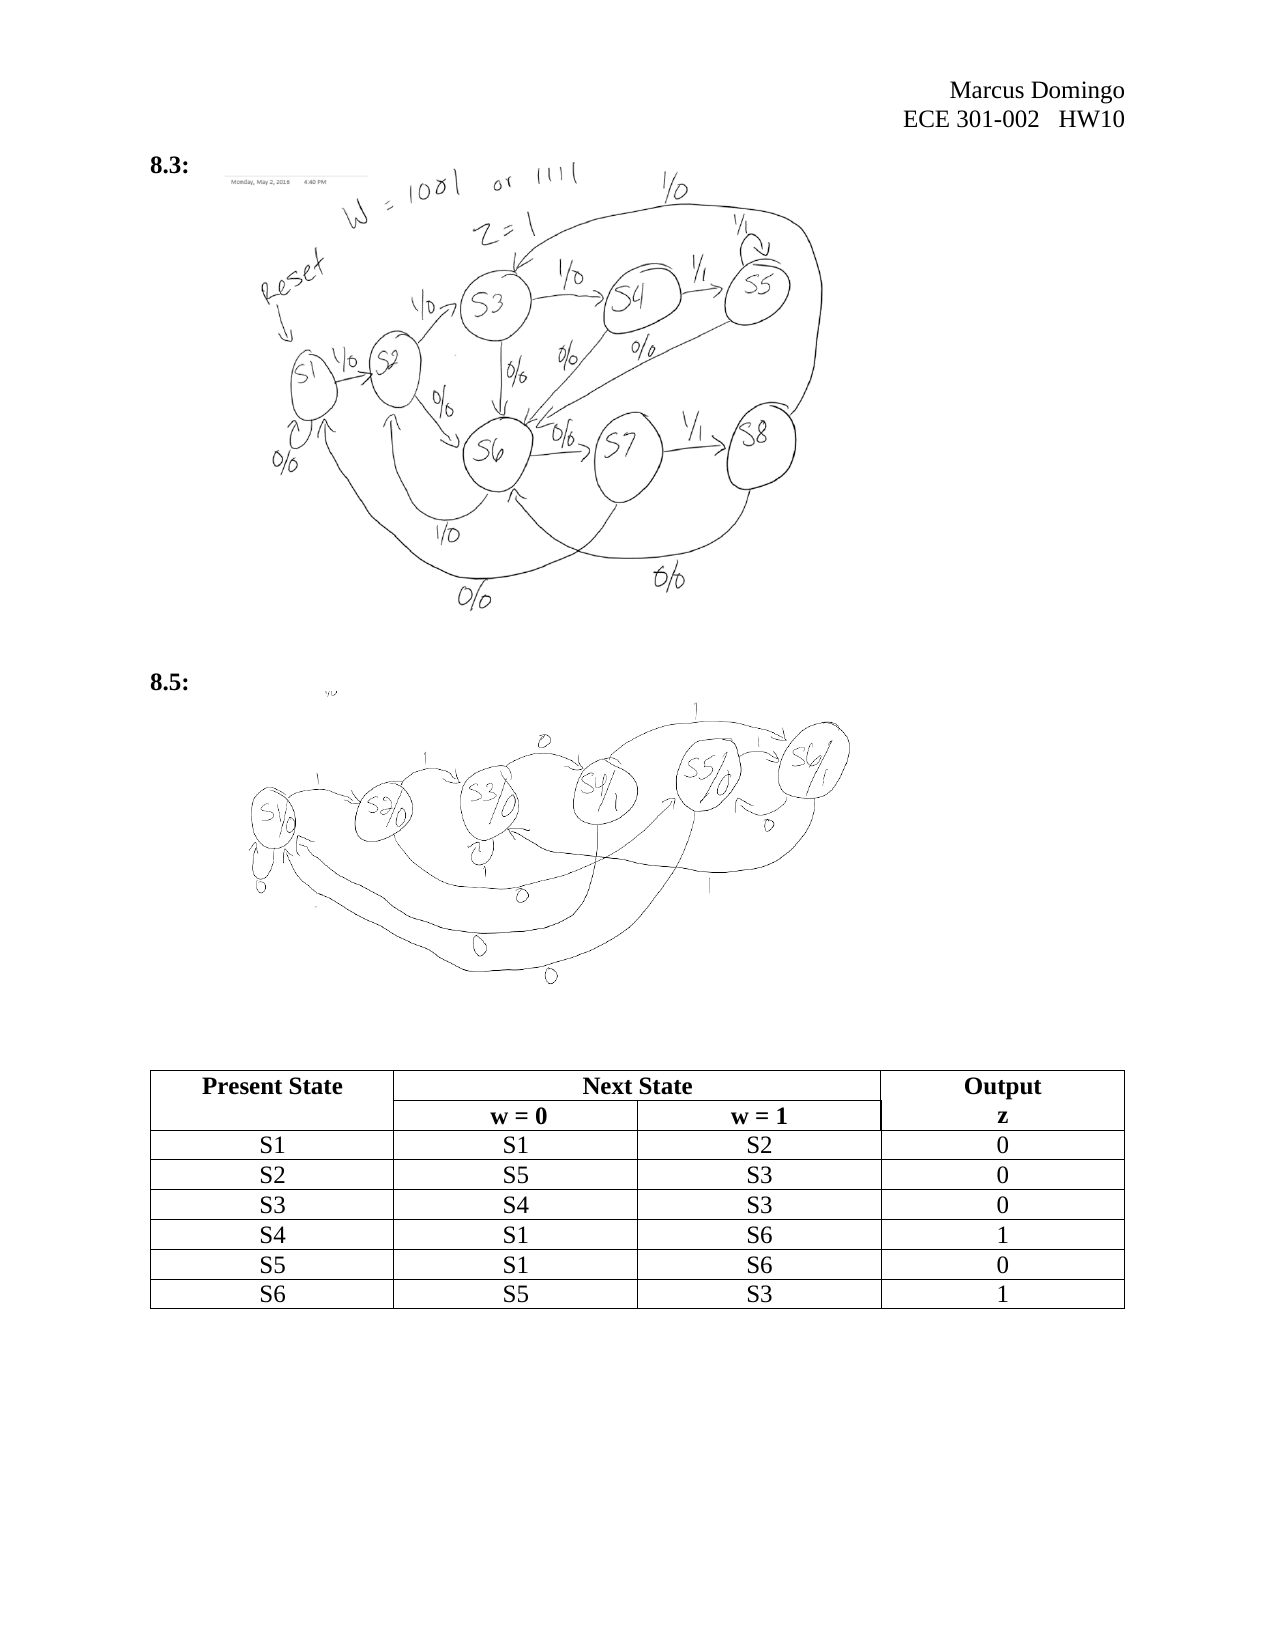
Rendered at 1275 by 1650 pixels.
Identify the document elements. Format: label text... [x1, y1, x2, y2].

table_cell S3 [638, 1190, 881, 1219]
table_cell S4 [151, 1220, 393, 1249]
table_cell S3 [638, 1160, 881, 1189]
table_cell S3 [151, 1190, 393, 1219]
table_header Output z [881, 1071, 1124, 1129]
table_cell S1 [151, 1131, 393, 1159]
table_cell S1 [394, 1131, 637, 1159]
table_header Present State [151, 1071, 393, 1129]
table_cell S6 [638, 1250, 881, 1278]
table_cell 0 [882, 1250, 1124, 1278]
table_cell S5 [394, 1160, 637, 1189]
table_cell S6 [151, 1280, 393, 1308]
table_cell S5 [394, 1280, 637, 1308]
table_cell S2 [638, 1131, 881, 1159]
table_cell 0 [882, 1131, 1124, 1159]
picture [226, 691, 857, 1052]
text 8.3: [150, 150, 1125, 179]
table_header Next State [394, 1071, 880, 1100]
table_cell 1 [882, 1280, 1124, 1308]
table_cell S5 [151, 1250, 393, 1278]
table_cell w = 0 [394, 1101, 637, 1129]
table_cell S1 [394, 1220, 637, 1249]
text 8.5: [150, 667, 1125, 696]
picture [212, 151, 894, 648]
table_cell 0 [882, 1160, 1124, 1189]
table_cell S4 [394, 1190, 637, 1219]
table_cell w = 1 [638, 1101, 880, 1129]
table_cell S6 [638, 1220, 881, 1249]
table_cell S1 [394, 1250, 637, 1278]
table_cell 1 [882, 1220, 1124, 1249]
table_cell S3 [638, 1280, 881, 1308]
table_cell S2 [151, 1160, 393, 1189]
table_cell 0 [882, 1190, 1124, 1219]
